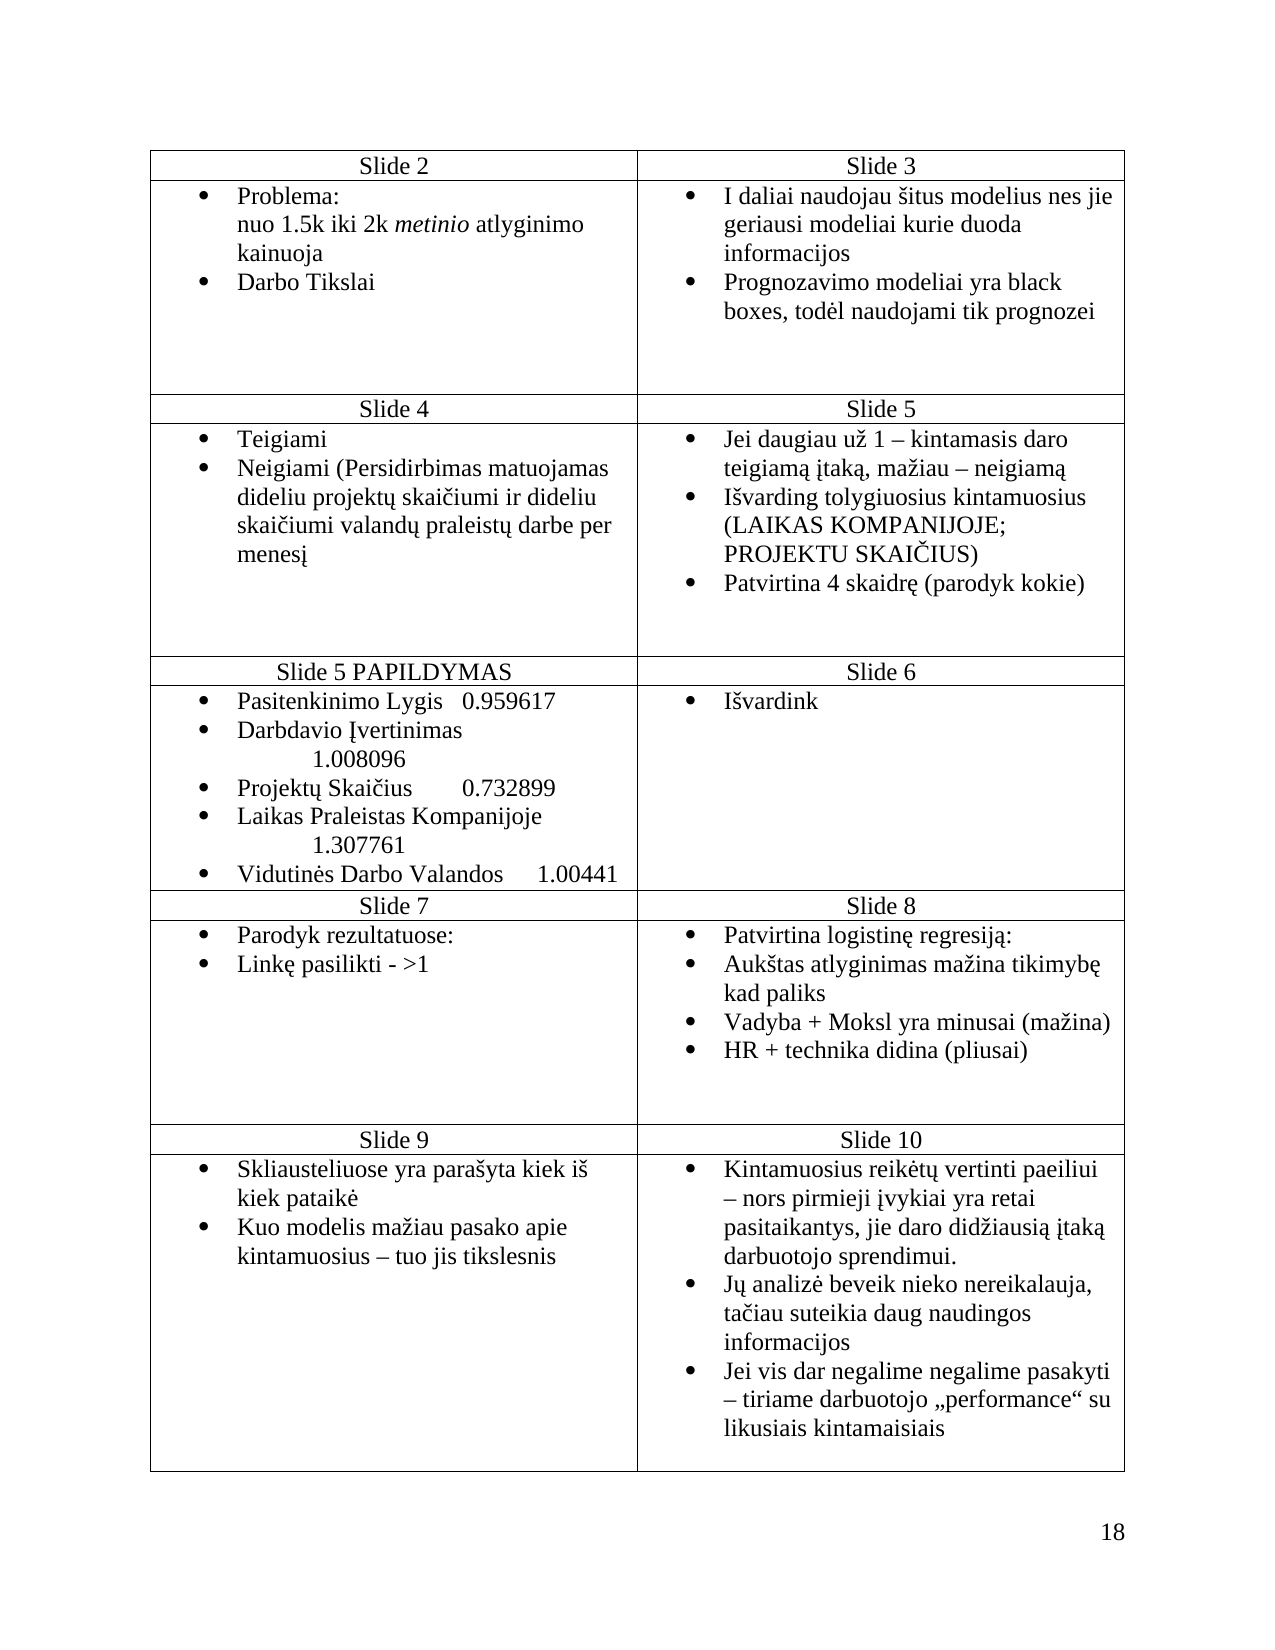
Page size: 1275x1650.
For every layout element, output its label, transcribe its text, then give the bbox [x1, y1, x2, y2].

table_cell Skliausteliuose yra parašyta kiek iš kiek pataikė Kuo modelis mažiau pasako apie kintamuosius – tuo jis tikslesnis [151, 1155, 637, 1471]
table_cell Teigiami Neigiami (Persidirbimas matuojamas dideliu projektų skaičiumi ir dideliu skaičiumi valandų praleistų darbe per menesį [151, 424, 637, 656]
table_header Slide 3 [638, 151, 1124, 180]
table_cell Slide 7 [151, 891, 637, 919]
table_cell Problema: nuo 1.5k iki 2k metinio atlyginimo kainuoja Darbo Tikslai [151, 181, 637, 393]
table_cell Jei daugiau už 1 – kintamasis daro teigiamą įtaką, mažiau – neigiamą Išvarding tolygiuosius kintamuosius (LAIKAS KOMPANIJOJE; PROJEKTU SKAIČIUS) Patvirtina 4 skaidrę (parodyk kokie) [638, 424, 1124, 656]
table_cell Slide 5 PAPILDYMAS [151, 657, 637, 685]
table_cell Parodyk rezultatuose: Linkę pasilikti - >1 [151, 921, 637, 1124]
table_cell Slide 4 [151, 395, 637, 423]
table_cell Pasitenkinimo Lygis 0.959617 Darbdavio Įvertinimas 1.008096 Projektų Skaičius 0.732899 Laikas Praleistas Kompanijoje 1.307761 Vidutinės Darbo Valandos 1.00441 [151, 686, 637, 890]
table_cell Slide 9 [151, 1125, 637, 1153]
table_cell Išvardink [638, 686, 1124, 890]
table_cell I daliai naudojau šitus modelius nes jie geriausi modeliai kurie duoda informacijos Prognozavimo modeliai yra black boxes, todėl naudojami tik prognozei [638, 181, 1124, 393]
table_cell Slide 8 [638, 891, 1124, 919]
table_cell Slide 10 [638, 1125, 1124, 1153]
table_cell Patvirtina logistinę regresiją: Aukštas atlyginimas mažina tikimybę kad paliks Vadyba + Moksl yra minusai (mažina) HR + technika didina (pliusai) [638, 921, 1124, 1124]
table_cell Kintamuosius reikėtų vertinti paeiliui – nors pirmieji įvykiai yra retai pasitaikantys, jie daro didžiausią įtaką darbuotojo sprendimui. Jų analizė beveik nieko nereikalauja, tačiau suteikia daug naudingos informacijos Jei vis dar negalime negalime pasakyti – tiriame darbuotojo „performance“ su likusiais kintamaisiais [638, 1155, 1124, 1471]
table_cell Slide 5 [638, 395, 1124, 423]
table_header Slide 2 [151, 151, 637, 180]
table_cell Slide 6 [638, 657, 1124, 685]
